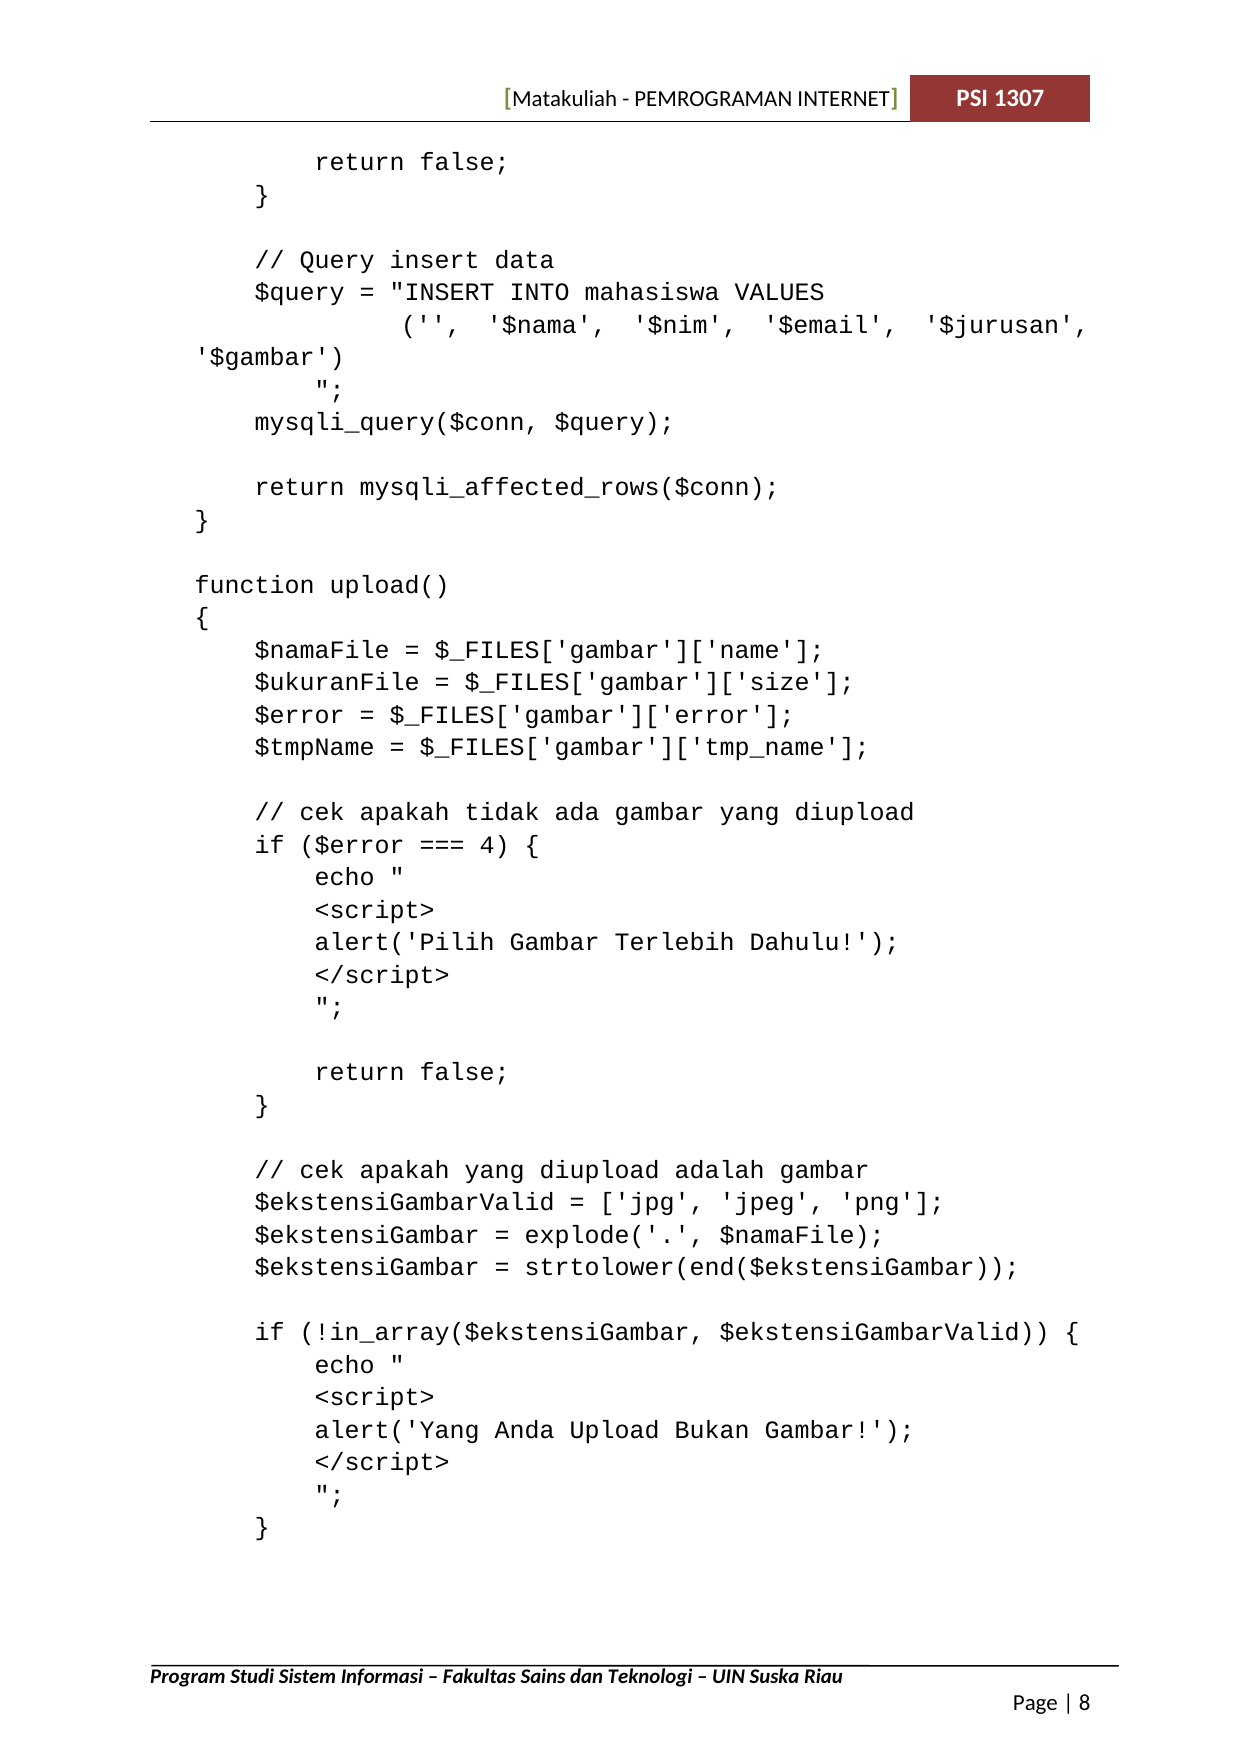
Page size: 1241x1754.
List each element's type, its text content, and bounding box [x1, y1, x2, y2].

list "; [194, 1482, 1090, 1511]
list $ekstensiGambar = explode('.', $namaFile); [194, 1222, 1090, 1251]
list return false; [194, 150, 1090, 178]
list mysqli_query($conn, $query); [194, 410, 1090, 438]
list $ekstensiGambarValid = ['jpg', 'jpeg', 'png']; [194, 1190, 1090, 1218]
list "; [194, 377, 1090, 406]
list </script> [194, 1450, 1090, 1478]
list </script> [194, 962, 1090, 991]
list $ukuranFile = $_FILES['gambar']['size']; [194, 670, 1090, 698]
list $ekstensiGambar = strtolower(end($ekstensiGambar)); [194, 1255, 1090, 1283]
list $query = "INSERT INTO mahasiswa VALUES [194, 280, 1090, 308]
list // cek apakah tidak ada gambar yang diupload [194, 800, 1090, 828]
list <script> [194, 897, 1090, 926]
list function upload() [194, 572, 1090, 601]
list { [194, 605, 1090, 633]
list $tmpName = $_FILES['gambar']['tmp_name']; [194, 735, 1090, 763]
list $namaFile = $_FILES['gambar']['name']; [194, 637, 1090, 666]
list alert('Yang Anda Upload Bukan Gambar!'); [194, 1417, 1090, 1446]
list echo " [194, 1352, 1090, 1381]
list if (!in_array($ekstensiGambar, $ekstensiGambarValid)) { [194, 1320, 1090, 1348]
list "; [194, 995, 1090, 1023]
list alert('Pilih Gambar Terlebih Dahulu!'); [194, 930, 1090, 958]
list echo " [194, 865, 1090, 893]
list return mysqli_affected_rows($conn); [194, 475, 1090, 503]
list return false; [194, 1060, 1090, 1088]
list <script> [194, 1385, 1090, 1413]
list } [194, 507, 1090, 536]
list ('', '$nama', '$nim', '$email', '$jurusan', '$gambar') [194, 312, 1090, 373]
list // Query insert data [194, 247, 1090, 276]
list } [194, 182, 1090, 211]
list // cek apakah yang diupload adalah gambar [194, 1157, 1090, 1186]
list $error = $_FILES['gambar']['error']; [194, 702, 1090, 731]
list } [194, 1092, 1090, 1121]
list if ($error === 4) { [194, 832, 1090, 861]
list } [194, 1515, 1090, 1543]
